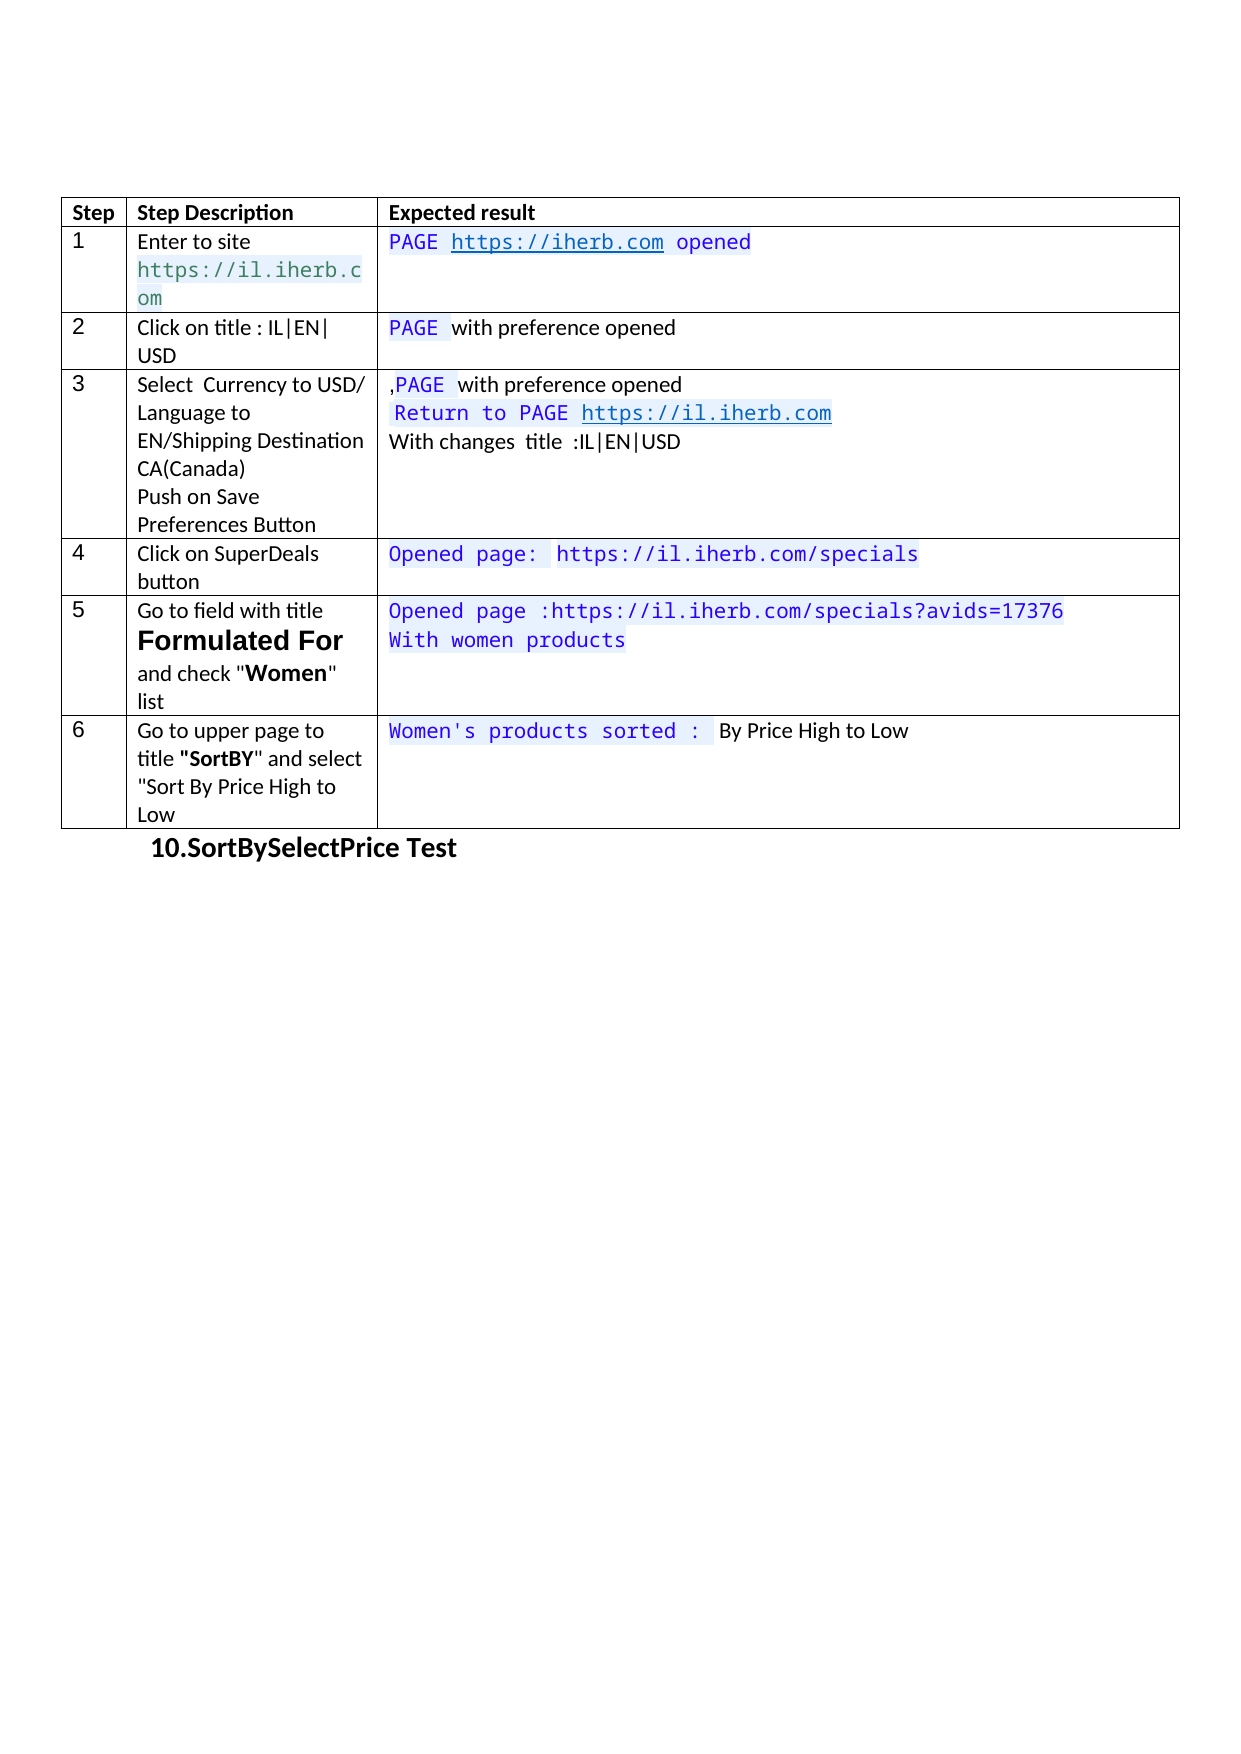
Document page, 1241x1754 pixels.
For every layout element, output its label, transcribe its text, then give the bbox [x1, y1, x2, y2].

table_cell Women's products sorted : By Price High to Low [378, 716, 1179, 828]
table_header Expected result [378, 198, 1179, 226]
table_header Step Description [127, 198, 377, 226]
table_cell Opened page: https://il.iherb.com/specials [378, 539, 1179, 595]
table_cell Click on SuperDeals button [127, 539, 377, 595]
table_cell 5 [62, 596, 126, 715]
table_cell Enter to site https://il.iherb.com [127, 227, 377, 312]
table_cell Select Currency to USD/ Language to EN/Shipping Destination CA(Canada) Push on Save Preferences Button [127, 370, 377, 538]
table_cell PAGE with preference opened [378, 313, 1179, 369]
table_cell Go to upper page to title "SortBY" and select "Sort By Price High to Low [127, 716, 377, 828]
table_cell Opened page :https://il.iherb.com/specials?avids=17376 With women products [378, 596, 1179, 715]
table_cell Go to field with title Formulated For and check "Women" list [127, 596, 377, 715]
table_cell 6 [62, 716, 126, 828]
text 10.SortBySelectPrice Test [150, 829, 1090, 865]
table_cell 3 [62, 370, 126, 538]
table_cell 4 [62, 539, 126, 595]
table_cell Click on title : IL|EN|USD [127, 313, 377, 369]
table_cell PAGE with preference opened, Return to PAGE https://il.iherb.com With changes title :IL|EN|USD [378, 370, 1179, 538]
table_cell 1 [62, 227, 126, 312]
table_cell 2 [62, 313, 126, 369]
table_cell PAGE https://iherb.com opened [378, 227, 1179, 312]
table_header Step [62, 198, 126, 226]
